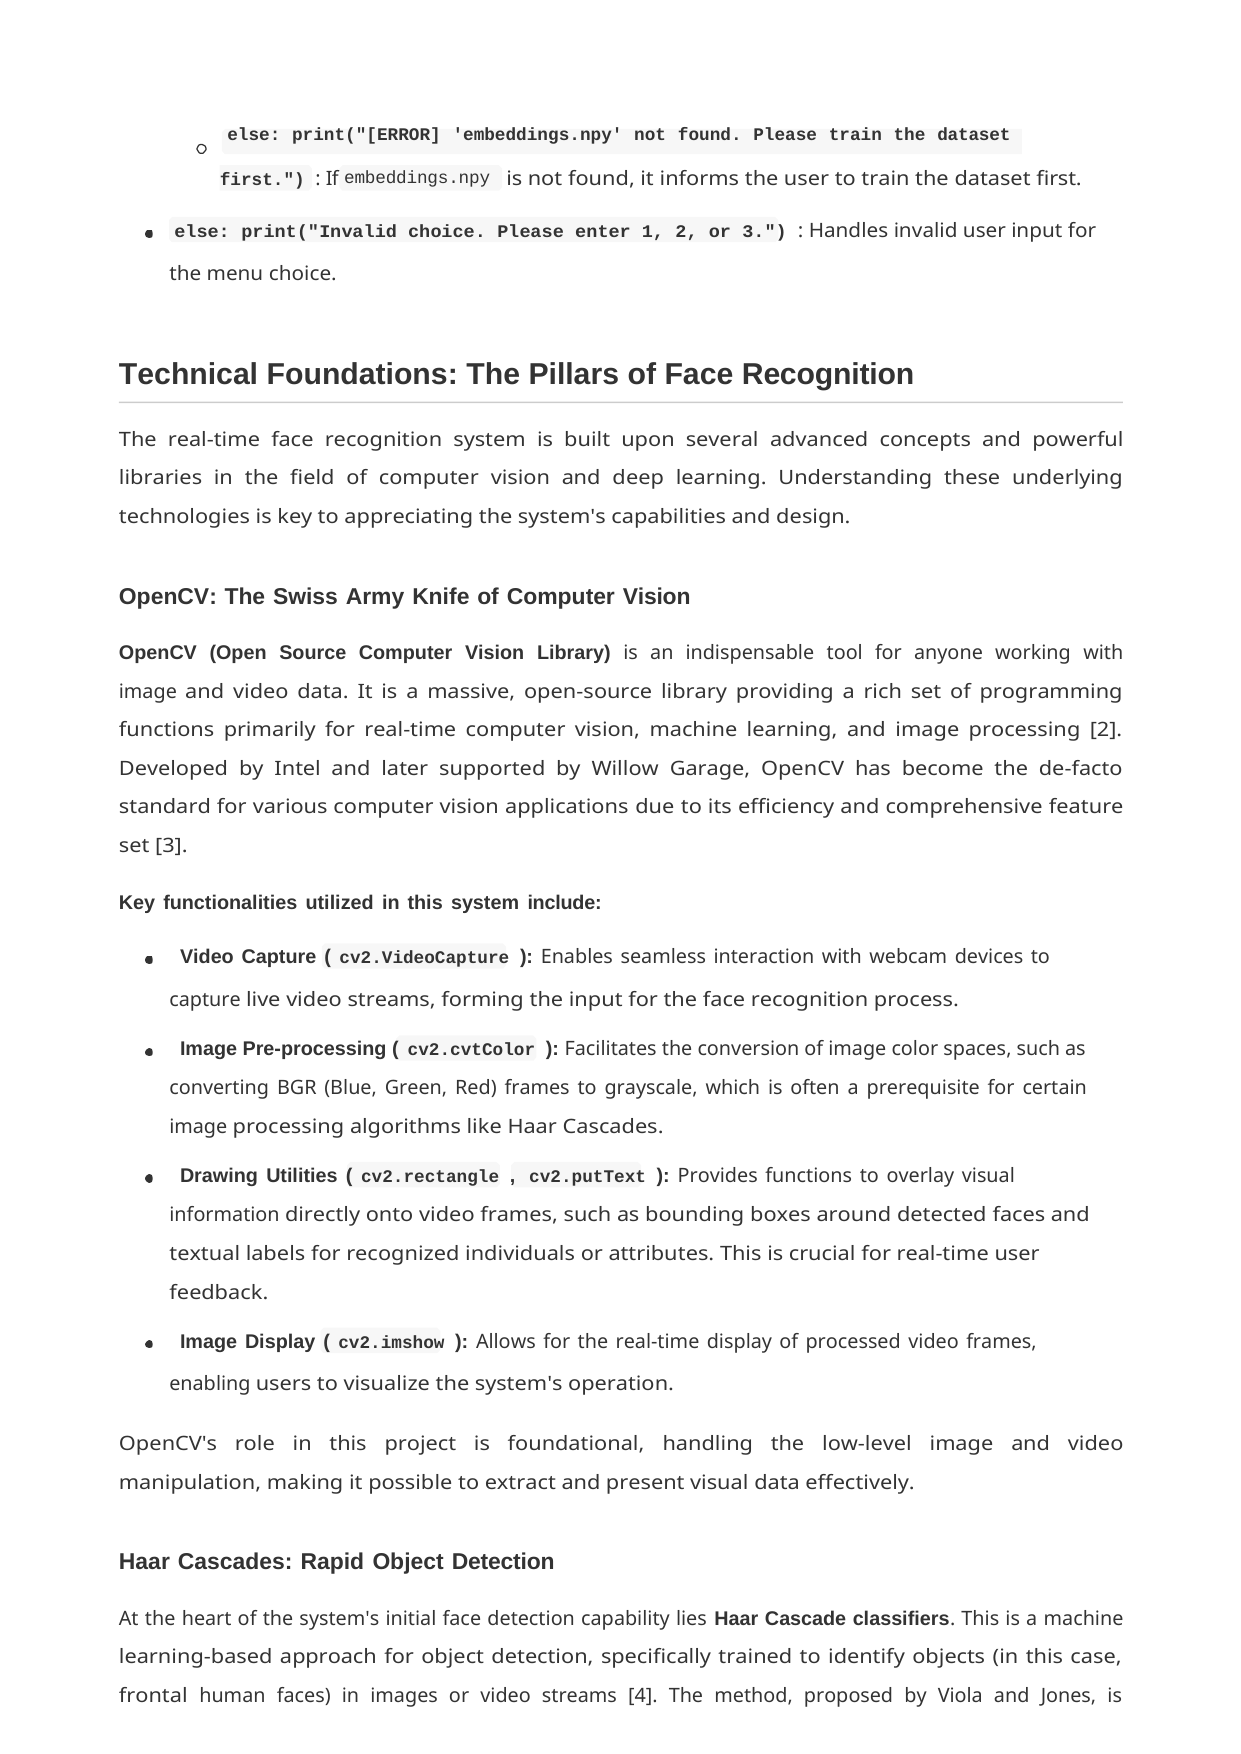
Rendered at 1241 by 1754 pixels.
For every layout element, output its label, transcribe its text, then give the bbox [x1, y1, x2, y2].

text Image Display ( cv2.imshow ): Allows for the real-time display of processed video frames, enabling users to visualize the system's operation. [145, 1327, 1124, 1397]
text first.") : If is not found, it informs the user to train the dataset first. [219, 165, 1137, 192]
picture [145, 1174, 153, 1183]
text The real-time face recognition system is built upon several advanced concepts and powerful libraries in the field of computer vision and deep learning. Understanding these underlying technologies is key to appreciating the system's capabilities and design. [119, 425, 1124, 529]
subtitle OpenCV: The Swiss Army Knife of Computer Vision [119, 583, 1137, 609]
picture [145, 1340, 153, 1348]
text OpenCV's role in this project is foundational, handling the low-level image and video manipulation, making it possible to extract and present visual data effectively. [119, 1429, 1124, 1495]
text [119, 1604, 1124, 1708]
text Image Pre-processing ( cv2.cvtColor ): Facilitates the conversion of image color spaces, such as converting BGR (Blue, Green, Red) frames to grayscale, which is often a prerequisite for certain image processing algorithms like Haar Cascades. [145, 1034, 1124, 1140]
subtitle Key functionalities utilized in this system include: [119, 891, 1137, 913]
text Video Capture ( cv2.VideoCapture ): Enables seamless interaction with webcam devices to capture live video streams, forming the input for the face recognition process. [145, 942, 1124, 1012]
subtitle Technical Foundations: The Pillars of Face Recognition [119, 356, 1137, 391]
text OpenCV (Open Source Computer Vision Library) is an indispensable tool for anyone working with image and video data. It is a massive, open-source library providing a rich set of programming functions primarily for real-time computer vision, machine learning, and image processing [2]. Developed by Intel and later supported by Willow Garage, OpenCV has become the de-facto standard for various computer vision applications due to its eﬃciency and comprehensive feature set [3]. [119, 639, 1124, 858]
picture [145, 956, 153, 964]
text else: print("Invalid choice. Please enter 1, 2, or 3.") : Handles invalid user input for the menu choice. [145, 216, 1101, 287]
text Drawing Utilities ( cv2.rectangle , cv2.putText ): Provides functions to overlay visual information directly onto video frames, such as bounding boxes around detected faces and textual labels for recognized individuals or attributes. This is crucial for real-time user feedback. [145, 1161, 1124, 1305]
subtitle Haar Cascades: Rapid Object Detection [119, 1548, 1137, 1574]
picture [145, 230, 153, 238]
picture [145, 1048, 153, 1056]
